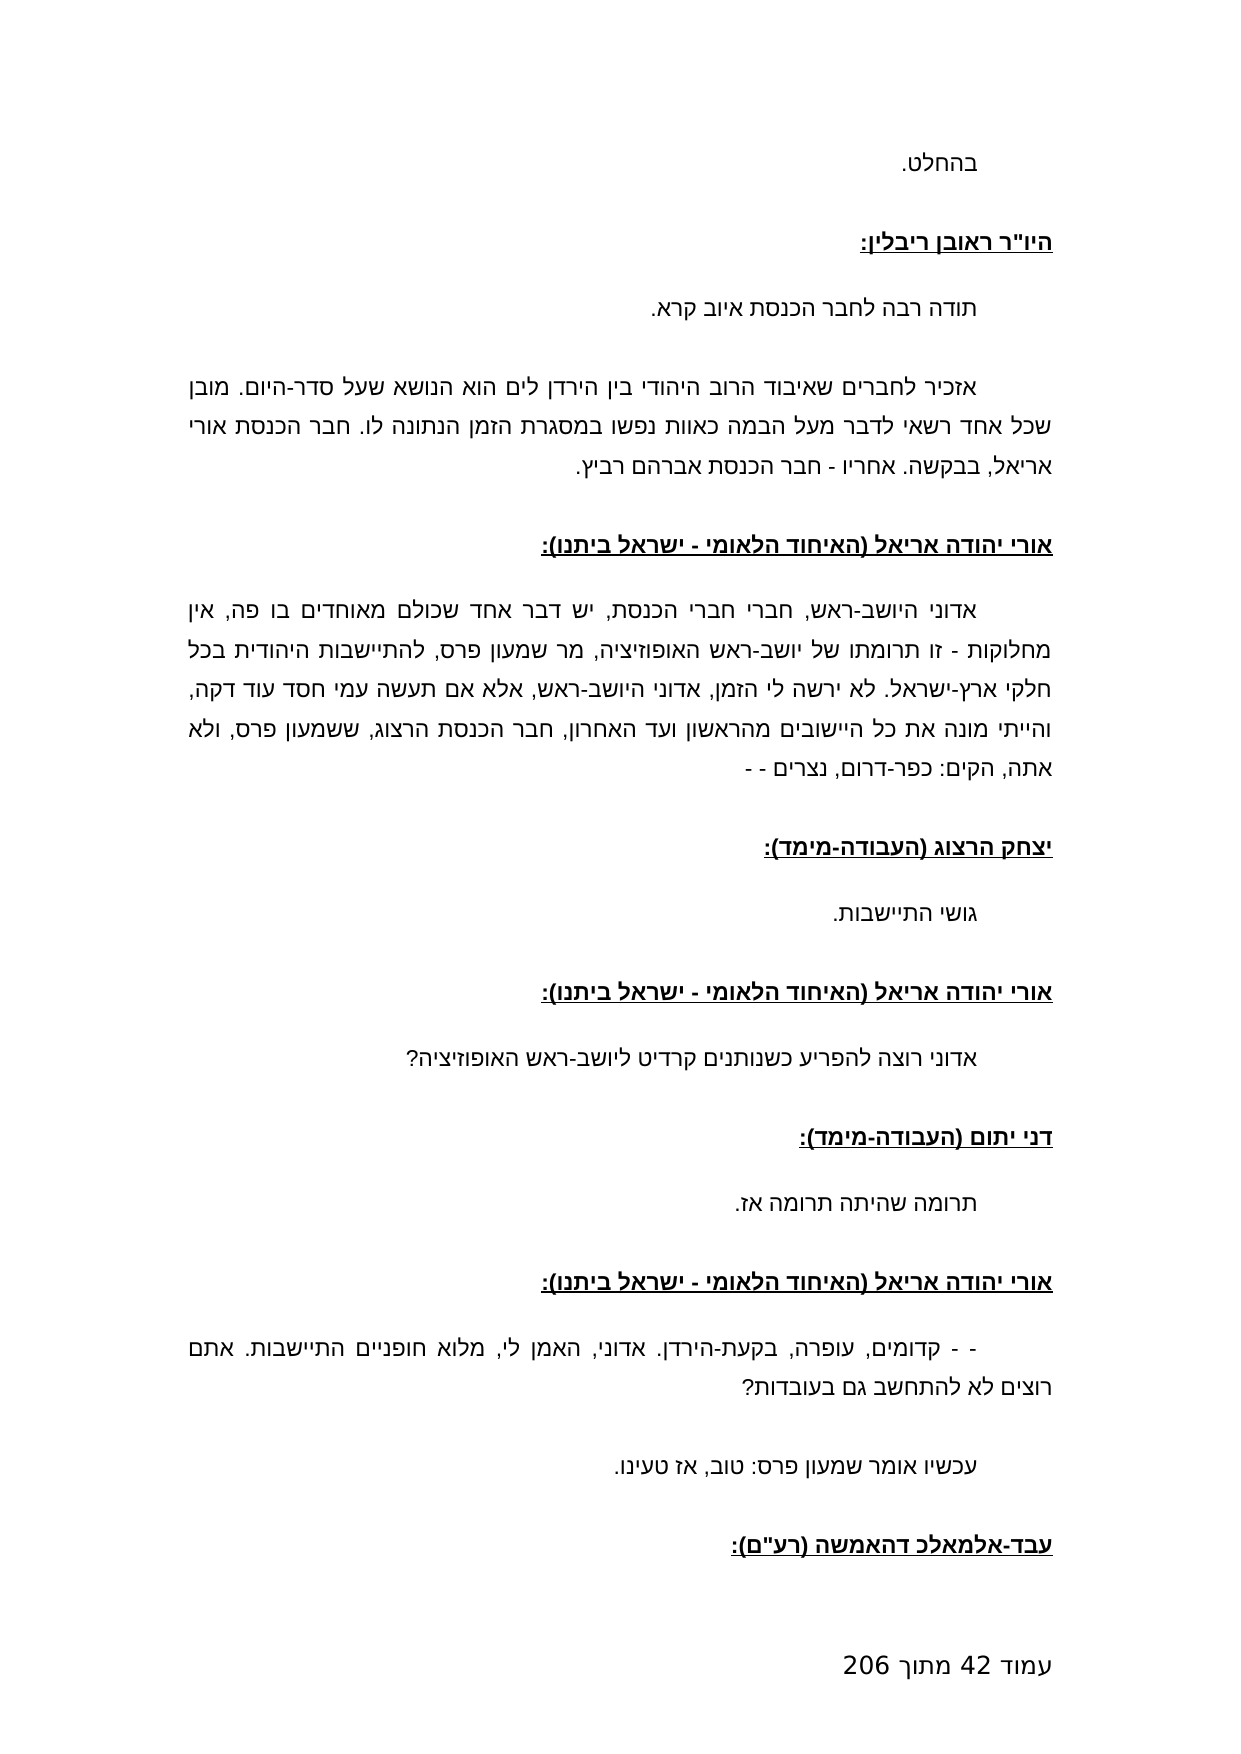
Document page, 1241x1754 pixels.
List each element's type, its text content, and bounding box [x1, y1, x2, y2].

text היו"ר ראובן ריבלין: [187, 229, 1053, 255]
text אורי יהודה אריאל (האיחוד הלאומי - ישראל ביתנו): [187, 979, 1053, 1006]
text תרומה שהיתה תרומה אז. [187, 1190, 1053, 1216]
text עכשיו אומר שמעון פרס: טוב, אז טעינו. [187, 1453, 1053, 1479]
text עבד-אלמאלכ דהאמשה (רע"ם): [187, 1532, 1053, 1558]
text - - קדומים, עופרה, בקעת-הירדן. אדוני, האמן לי, מלוא חופניים התיישבות. אתם רוצים לא להתחשב גם בעובדות? [187, 1334, 1053, 1400]
text אורי יהודה אריאל (האיחוד הלאומי - ישראל ביתנו): [187, 1269, 1053, 1295]
text בהחלט. [187, 150, 1053, 176]
text יצחק הרצוג (העבודה-מימד): [187, 834, 1053, 861]
text אדוני רוצה להפריע כשנותנים קרדיט ליושב-ראש האופוזיציה? [187, 1045, 1053, 1071]
text אזכיר לחברים שאיבוד הרוב היהודי בין הירדן לים הוא הנושא שעל סדר-היום. מובן שכל אחד רשאי לדבר מעל הבמה כאוות נפשו במסגרת הזמן הנתונה לו. חבר הכנסת אורי אריאל, בבקשה. אחריו - חבר הכנסת אברהם רביץ. [187, 374, 1053, 479]
text אדוני היושב-ראש, חברי חברי הכנסת, יש דבר אחד שכולם מאוחדים בו פה, אין מחלוקות - זו תרומתו של יושב-ראש האופוזיציה, מר שמעון פרס, להתיישבות היהודית בכל חלקי ארץ-ישראל. לא ירשה לי הזמן, אדוני היושב-ראש, אלא אם תעשה עמי חסד עוד דקה, והייתי מונה את כל היישובים מהראשון ועד האחרון, חבר הכנסת הרצוג, ששמעון פרס, ולא אתה, הקים: כפר-דרום, נצרים - - [187, 597, 1053, 782]
text דני יתום (העבודה-מימד): [187, 1124, 1053, 1150]
text תודה רבה לחבר הכנסת איוב קרא. [187, 295, 1053, 321]
text אורי יהודה אריאל (האיחוד הלאומי - ישראל ביתנו): [187, 532, 1053, 558]
text גושי התיישבות. [187, 900, 1053, 927]
